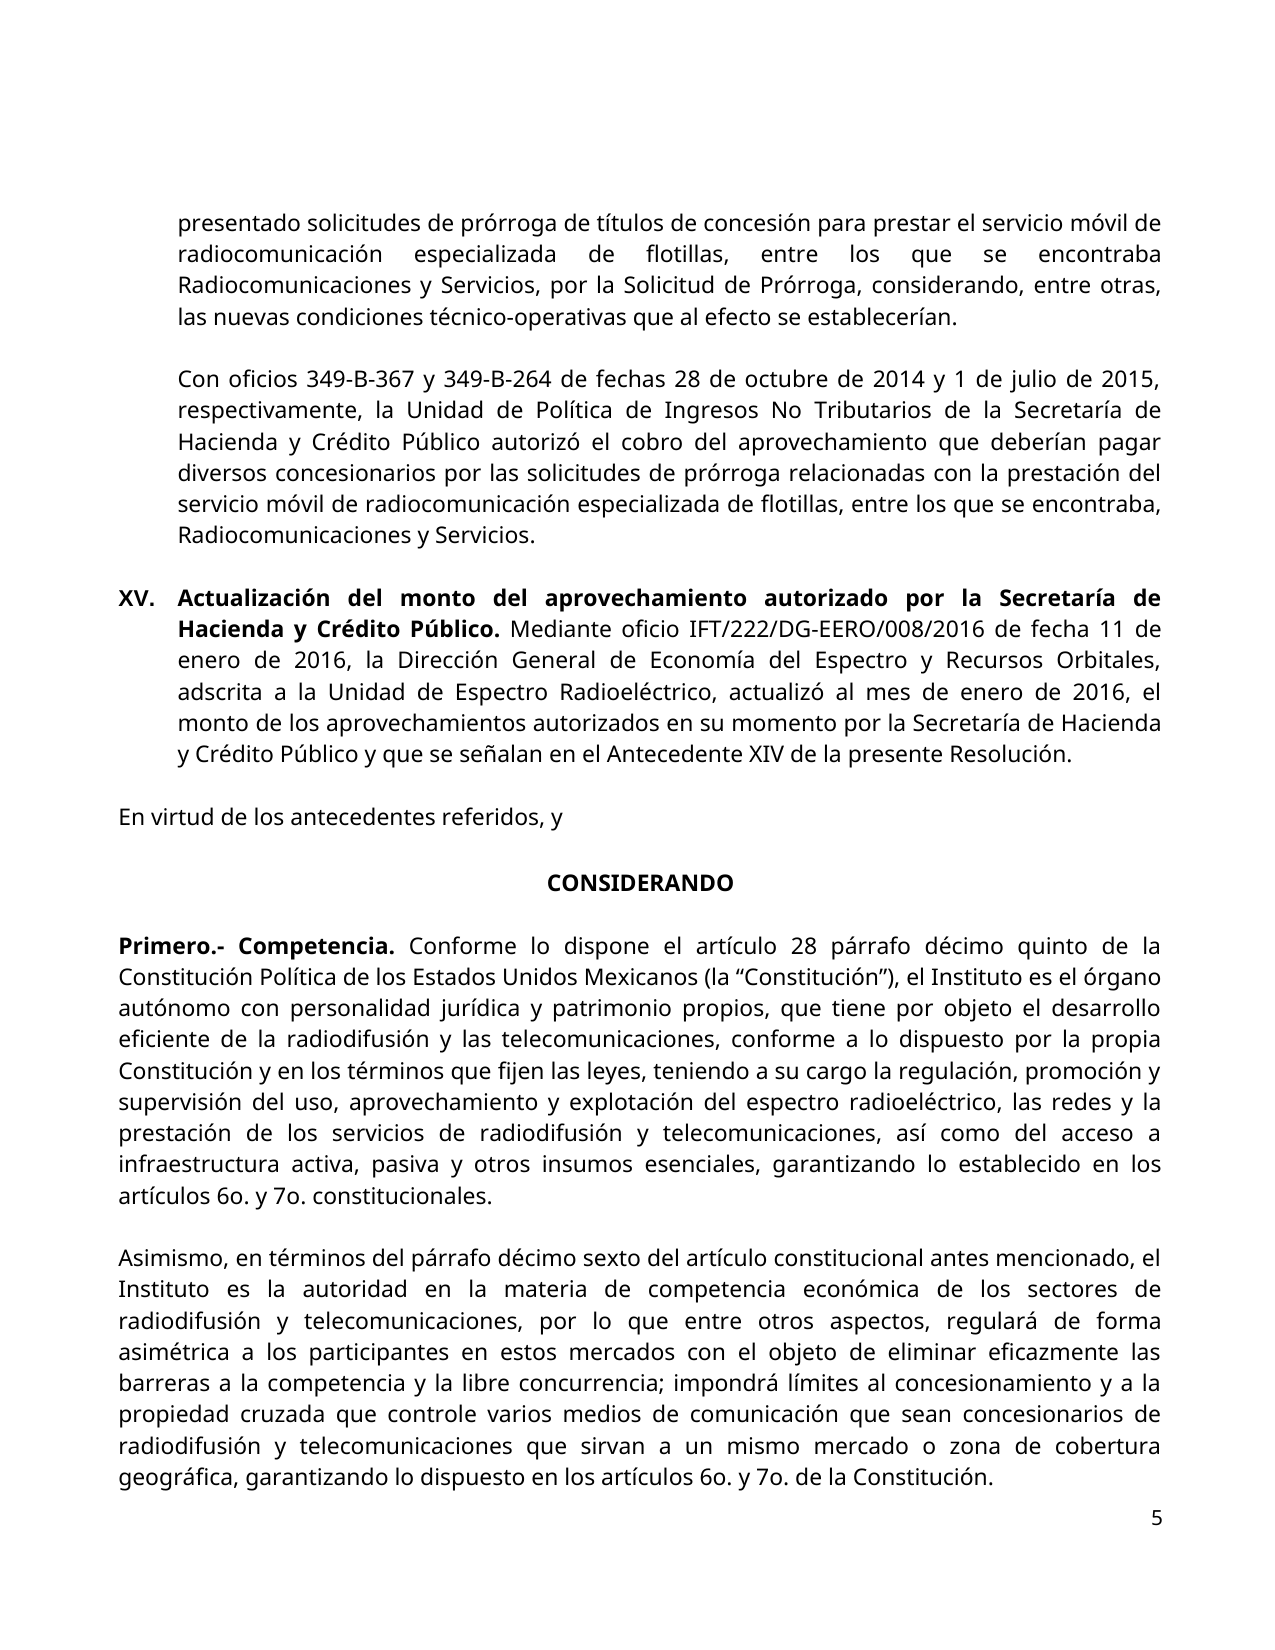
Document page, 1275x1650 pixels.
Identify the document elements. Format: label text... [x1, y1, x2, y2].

list Actualización del monto del aprovechamiento autorizado por la Secretaría de Hacienda y Crédito Público. Mediante oficio IFT/222/DG-EERO/008/2016 de fecha 11 de enero de 2016, la Dirección General de Economía del Espectro y Recursos Orbitales, adscrita a la Unidad de Espectro Radioeléctrico, actualizó al mes de enero de 2016, el monto de los aprovechamientos autorizados en su momento por la Secretaría de Hacienda y Crédito Público y que se señalan en el Antecedente XIV de la presente Resolución. [118, 582, 1162, 769]
text Primero.- Competencia. Conforme lo dispone el artículo 28 párrafo décimo quinto de la Constitución Política de los Estados Unidos Mexicanos (la “Constitución”), el Instituto es el órgano autónomo con personalidad jurídica y patrimonio propios, que tiene por objeto el desarrollo eficiente de la radiodifusión y las telecomunicaciones, conforme a lo dispuesto por la propia Constitución y en los términos que fijen las leyes, teniendo a su cargo la regulación, promoción y supervisión del uso, aprovechamiento y explotación del espectro radioeléctrico, las redes y la prestación de los servicios de radiodifusión y telecomunicaciones, así como del acceso a infraestructura activa, pasiva y otros insumos esenciales, garantizando lo establecido en los artículos 6o. y 7o. constitucionales. [118, 930, 1162, 1211]
text En virtud de los antecedentes referidos, y [118, 801, 1152, 832]
text Con oficios 349-B-367 y 349-B-264 de fechas 28 de octubre de 2014 y 1 de julio de 2015, respectivamente, la Unidad de Política de Ingresos No Tributarios de la Secretaría de Hacienda y Crédito Público autorizó el cobro del aprovechamiento que deberían pagar diversos concesionarios por las solicitudes de prórroga relacionadas con la prestación del servicio móvil de radiocomunicación especializada de flotillas, entre los que se encontraba, Radiocomunicaciones y Servicios. [177, 363, 1162, 551]
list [118, 207, 1162, 332]
text Asimismo, en términos del párrafo décimo sexto del artículo constitucional antes mencionado, el Instituto es la autoridad en la materia de competencia económica de los sectores de radiodifusión y telecomunicaciones, por lo que entre otros aspectos, regulará de forma asimétrica a los participantes en estos mercados con el objeto de eliminar eficazmente las barreras a la competencia y la libre concurrencia; impondrá límites al concesionamiento y a la propiedad cruzada que controle varios medios de comunicación que sean concesionarios de radiodifusión y telecomunicaciones que sirvan a un mismo mercado o zona de cobertura geográfica, garantizando lo dispuesto en los artículos 6o. y 7o. de la Constitución. [118, 1242, 1162, 1492]
subtitle CONSIDERANDO [118, 867, 1162, 898]
